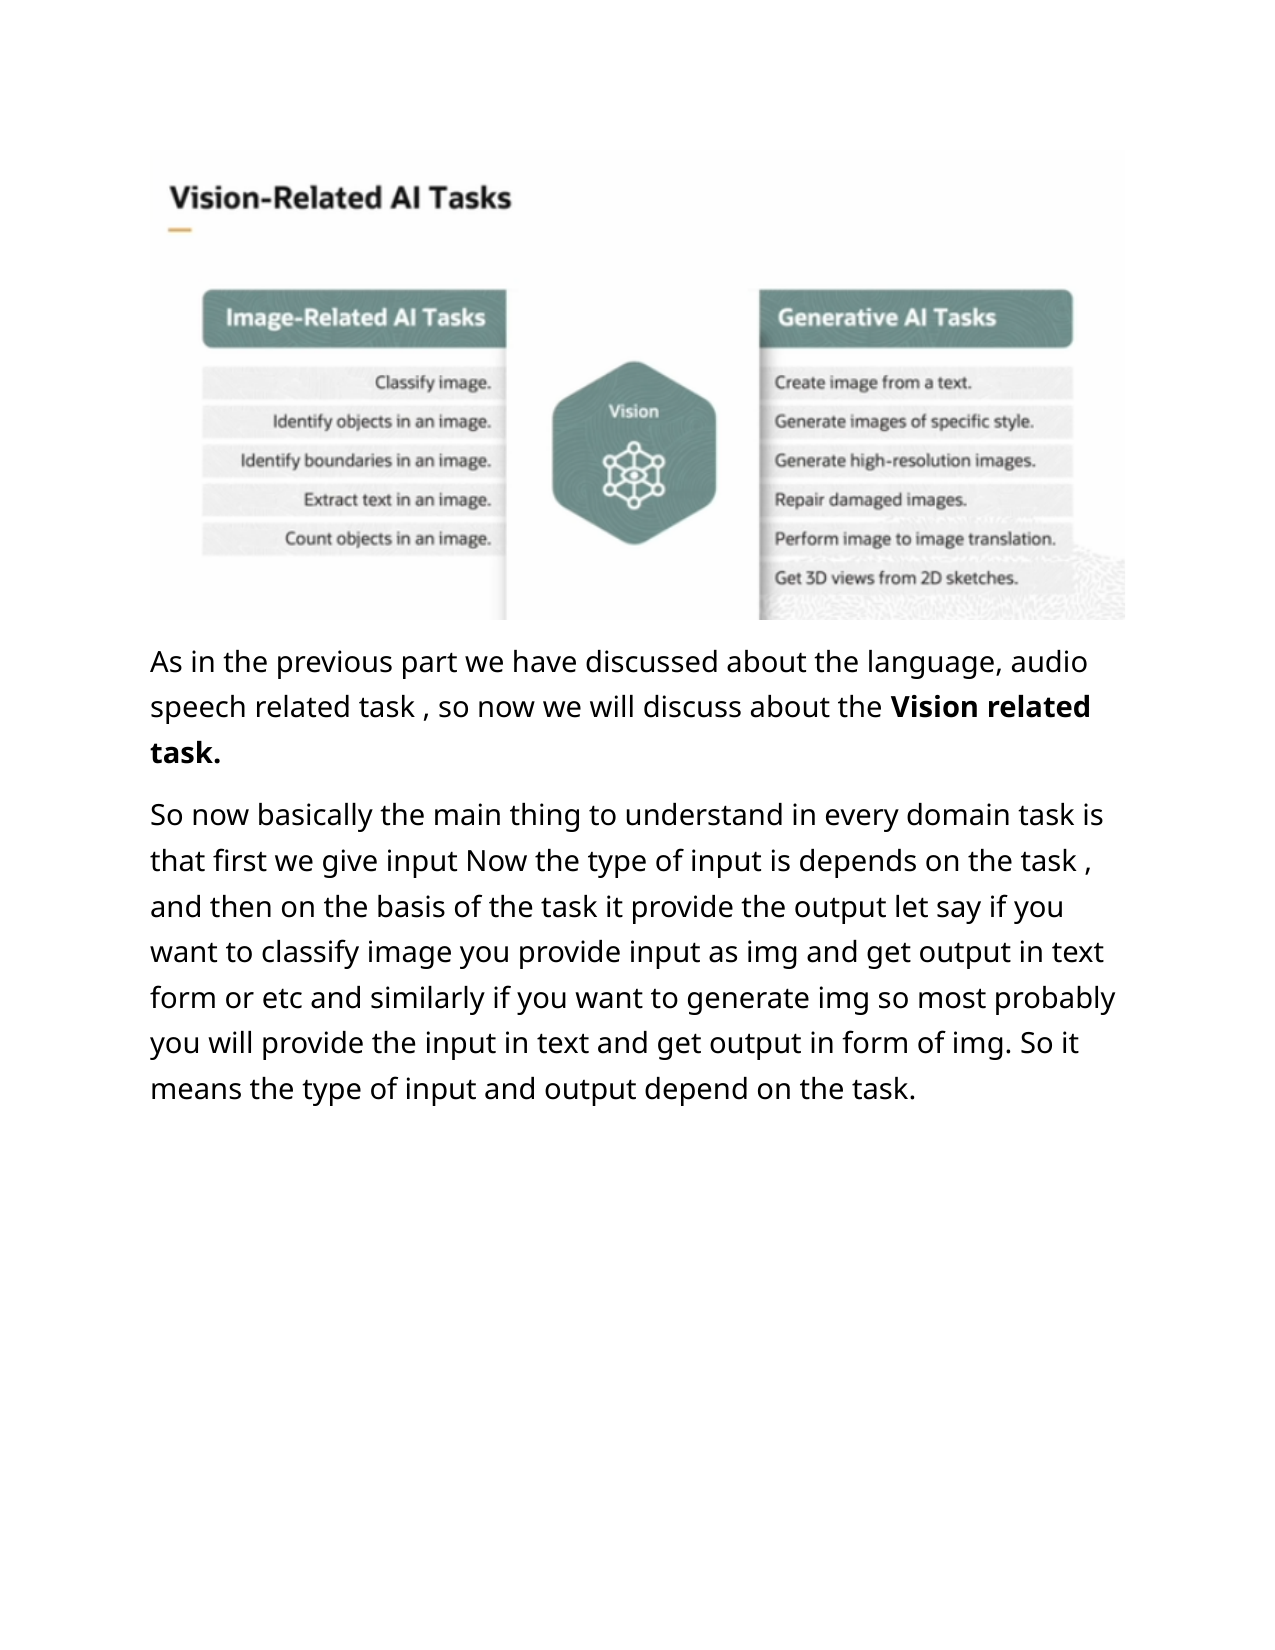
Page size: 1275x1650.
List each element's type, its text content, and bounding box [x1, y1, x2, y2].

picture [150, 150, 1125, 620]
text So now basically the main thing to understand in every domain task is that first we give input Now the type of input is depends on the task , and then on the basis of the task it provide the output let say if you want to classify image you provide input as img and get output in text form or etc and similarly if you want to generate img so most probably you will provide the input in text and get output in form of img. So it means the type of input and output depend on the task. [150, 795, 1125, 1108]
text As in the previous part we have discussed about the language, audio speech related task , so now we will discuss about the Vision related task. [150, 641, 1125, 772]
